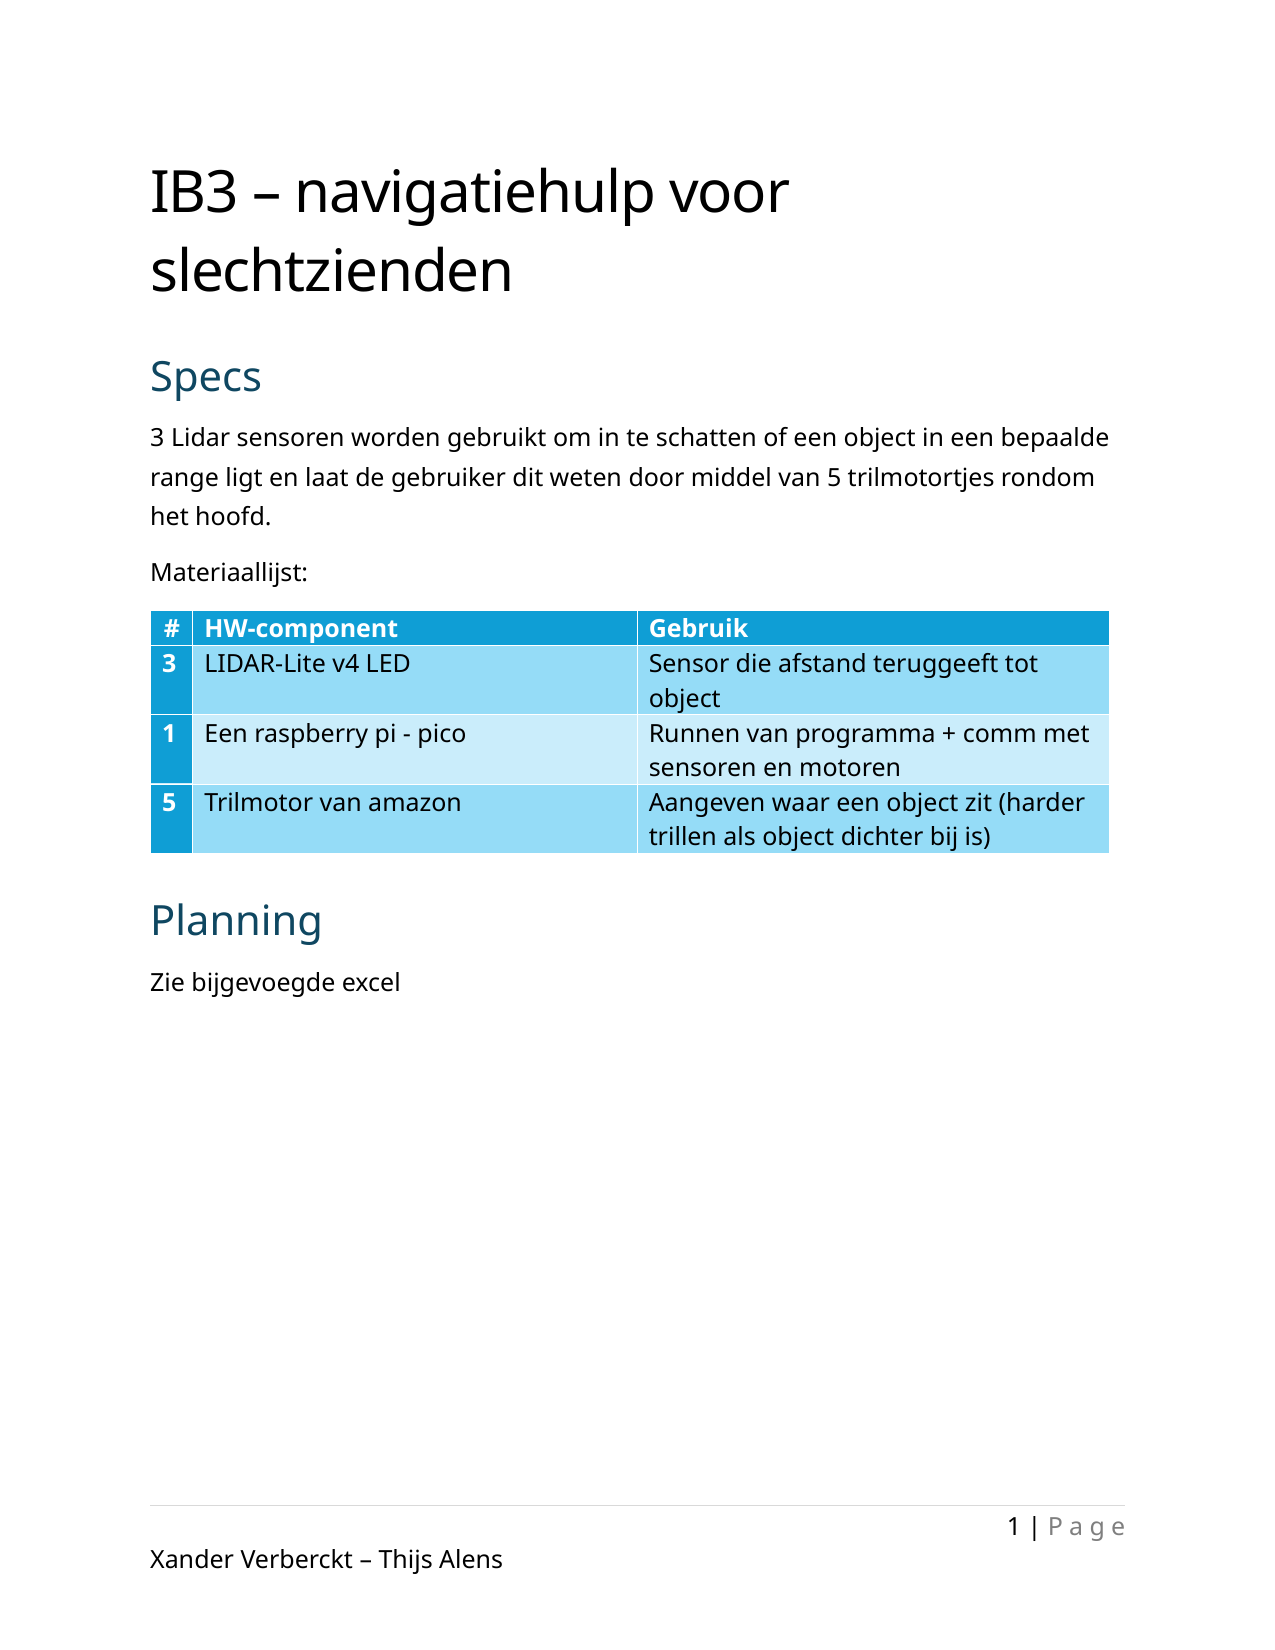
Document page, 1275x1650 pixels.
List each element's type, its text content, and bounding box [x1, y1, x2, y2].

table_header # [151, 611, 192, 645]
text Zie bijgevoegde excel [150, 965, 1125, 999]
subtitle Planning [150, 891, 1125, 948]
table_cell 1 [151, 715, 192, 783]
table_cell Sensor die afstand teruggeeft tot object [638, 646, 1109, 714]
text Materiaallijst: [150, 554, 1125, 588]
table_cell 5 [151, 785, 192, 853]
table_cell 3 [151, 646, 192, 714]
table_cell Trilmotor van amazon [193, 785, 637, 853]
text 3 Lidar sensoren worden gebruikt om in te schatten of een object in een bepaalde range ligt en laat de gebruiker dit weten door middel van 5 trilmotortjes rondom het hoofd. [150, 420, 1125, 532]
table_cell Een raspberry pi - pico [193, 715, 637, 783]
table_header Gebruik [638, 611, 1109, 645]
table_header HW-component [193, 611, 637, 645]
subtitle Specs [150, 346, 1125, 403]
title IB3 – navigatiehulp voor slechtzienden [150, 150, 1125, 309]
table_cell LIDAR-Lite v4 LED [193, 646, 637, 714]
table_cell Aangeven waar een object zit (harder trillen als object dichter bij is) [638, 785, 1109, 853]
table_cell Runnen van programma + comm met sensoren en motoren [638, 715, 1109, 783]
